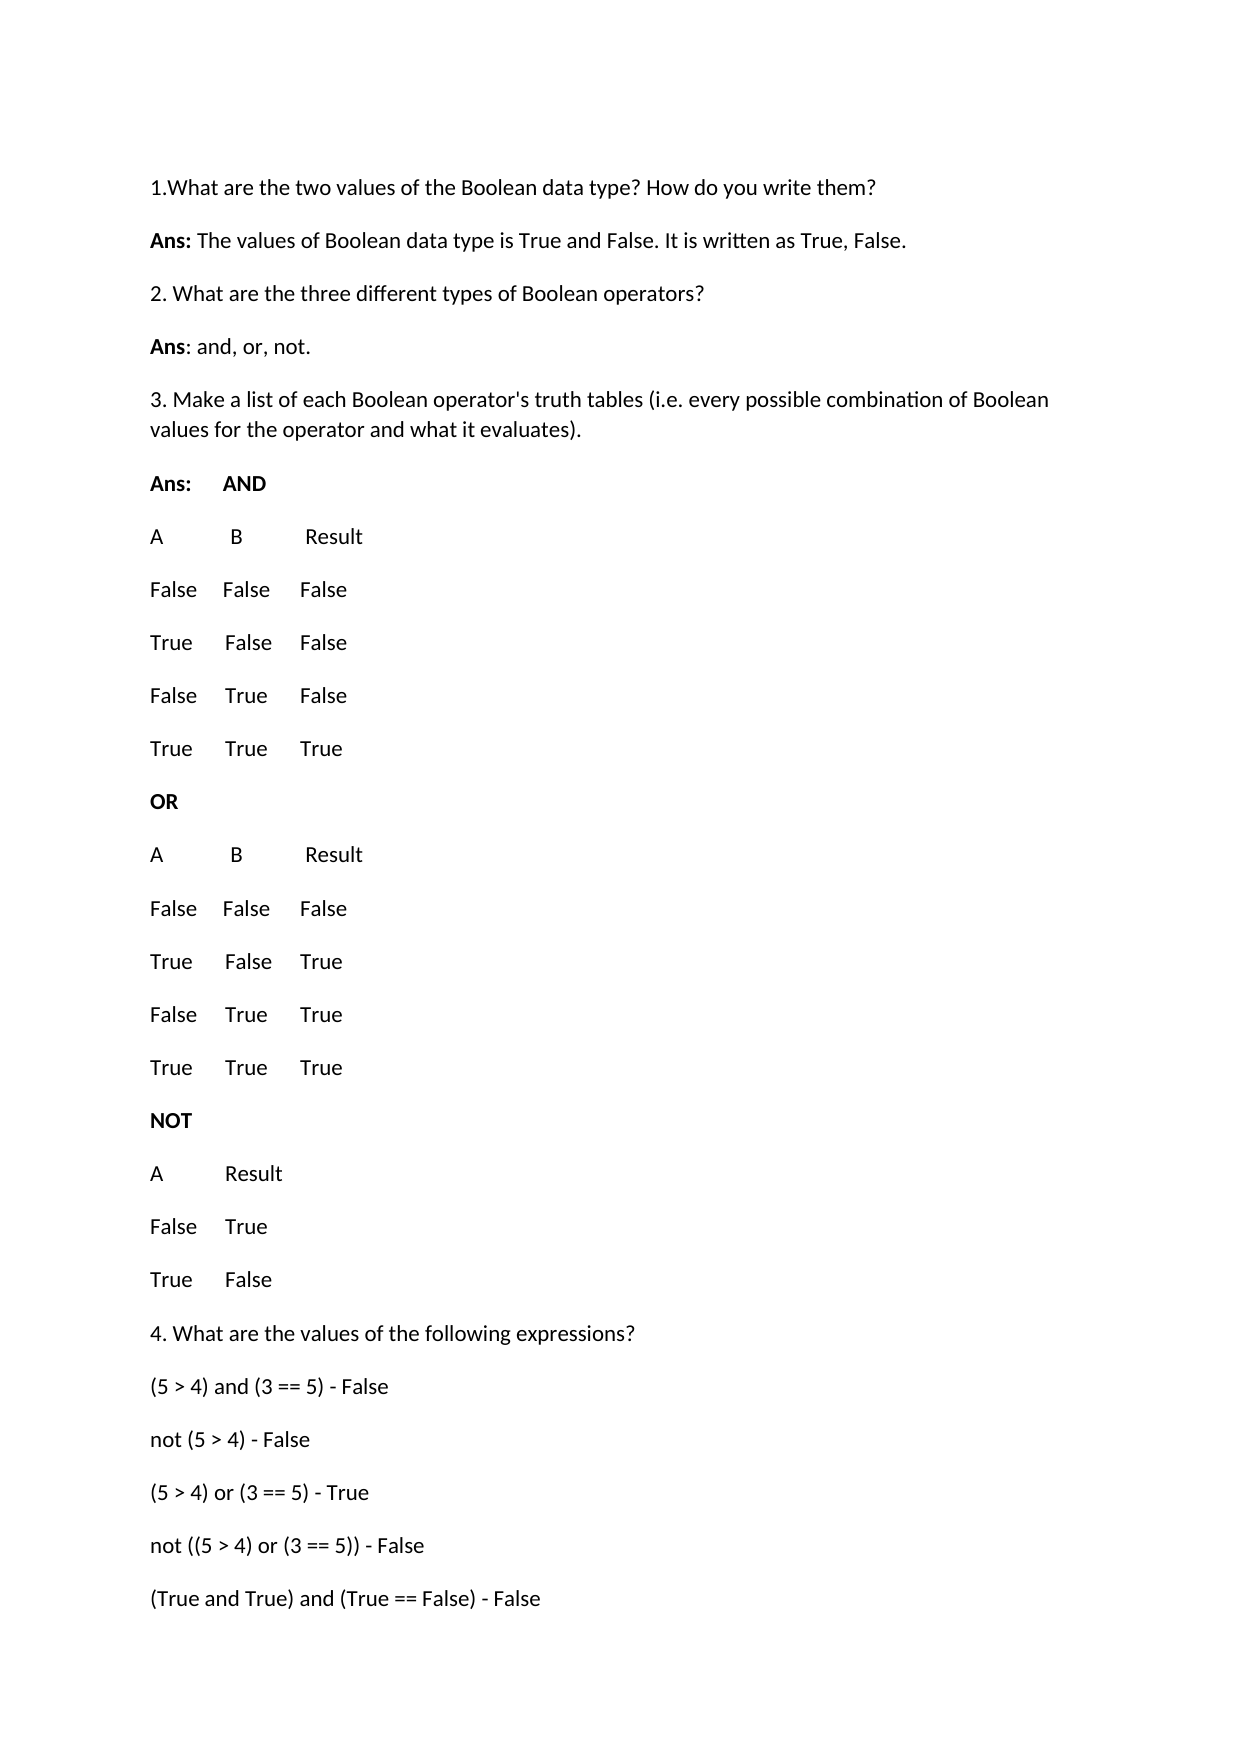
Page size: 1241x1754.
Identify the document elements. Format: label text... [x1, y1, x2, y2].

text True False [150, 1266, 1090, 1294]
text False False False [150, 575, 1090, 603]
text A Result [150, 1159, 1090, 1187]
text False True False [150, 681, 1090, 709]
text OR [150, 787, 1090, 816]
text (5 > 4) and (3 == 5) - False [150, 1372, 1090, 1400]
text not ((5 > 4) or (3 == 5)) - False [150, 1531, 1090, 1559]
text A B Result [150, 841, 1090, 869]
text 4. What are the values of the following expressions? [150, 1319, 1090, 1347]
text True True True [150, 734, 1090, 762]
text Ans: and, or, not. [150, 332, 1090, 360]
text (True and True) and (True == False) - False [150, 1584, 1090, 1612]
text False True True [150, 1000, 1090, 1028]
text 1.What are the two values of the Boolean data type? How do you write them? [150, 173, 1090, 201]
text A B Result [150, 522, 1090, 550]
text True True True [150, 1053, 1090, 1081]
text Ans: The values of Boolean data type is True and False. It is written as True, False. [150, 226, 1090, 254]
text False False False [150, 894, 1090, 922]
text 3. Make a list of each Boolean operator's truth tables (i.e. every possible combination of Boolean values for the operator and what it evaluates). [150, 385, 1090, 444]
text Ans: AND [150, 469, 1090, 497]
text True False True [150, 947, 1090, 975]
text 2. What are the three different types of Boolean operators? [150, 279, 1090, 307]
text False True [150, 1212, 1090, 1241]
text not (5 > 4) - False [150, 1425, 1090, 1453]
text True False False [150, 628, 1090, 656]
text (5 > 4) or (3 == 5) - True [150, 1478, 1090, 1506]
text NOT [150, 1106, 1090, 1134]
